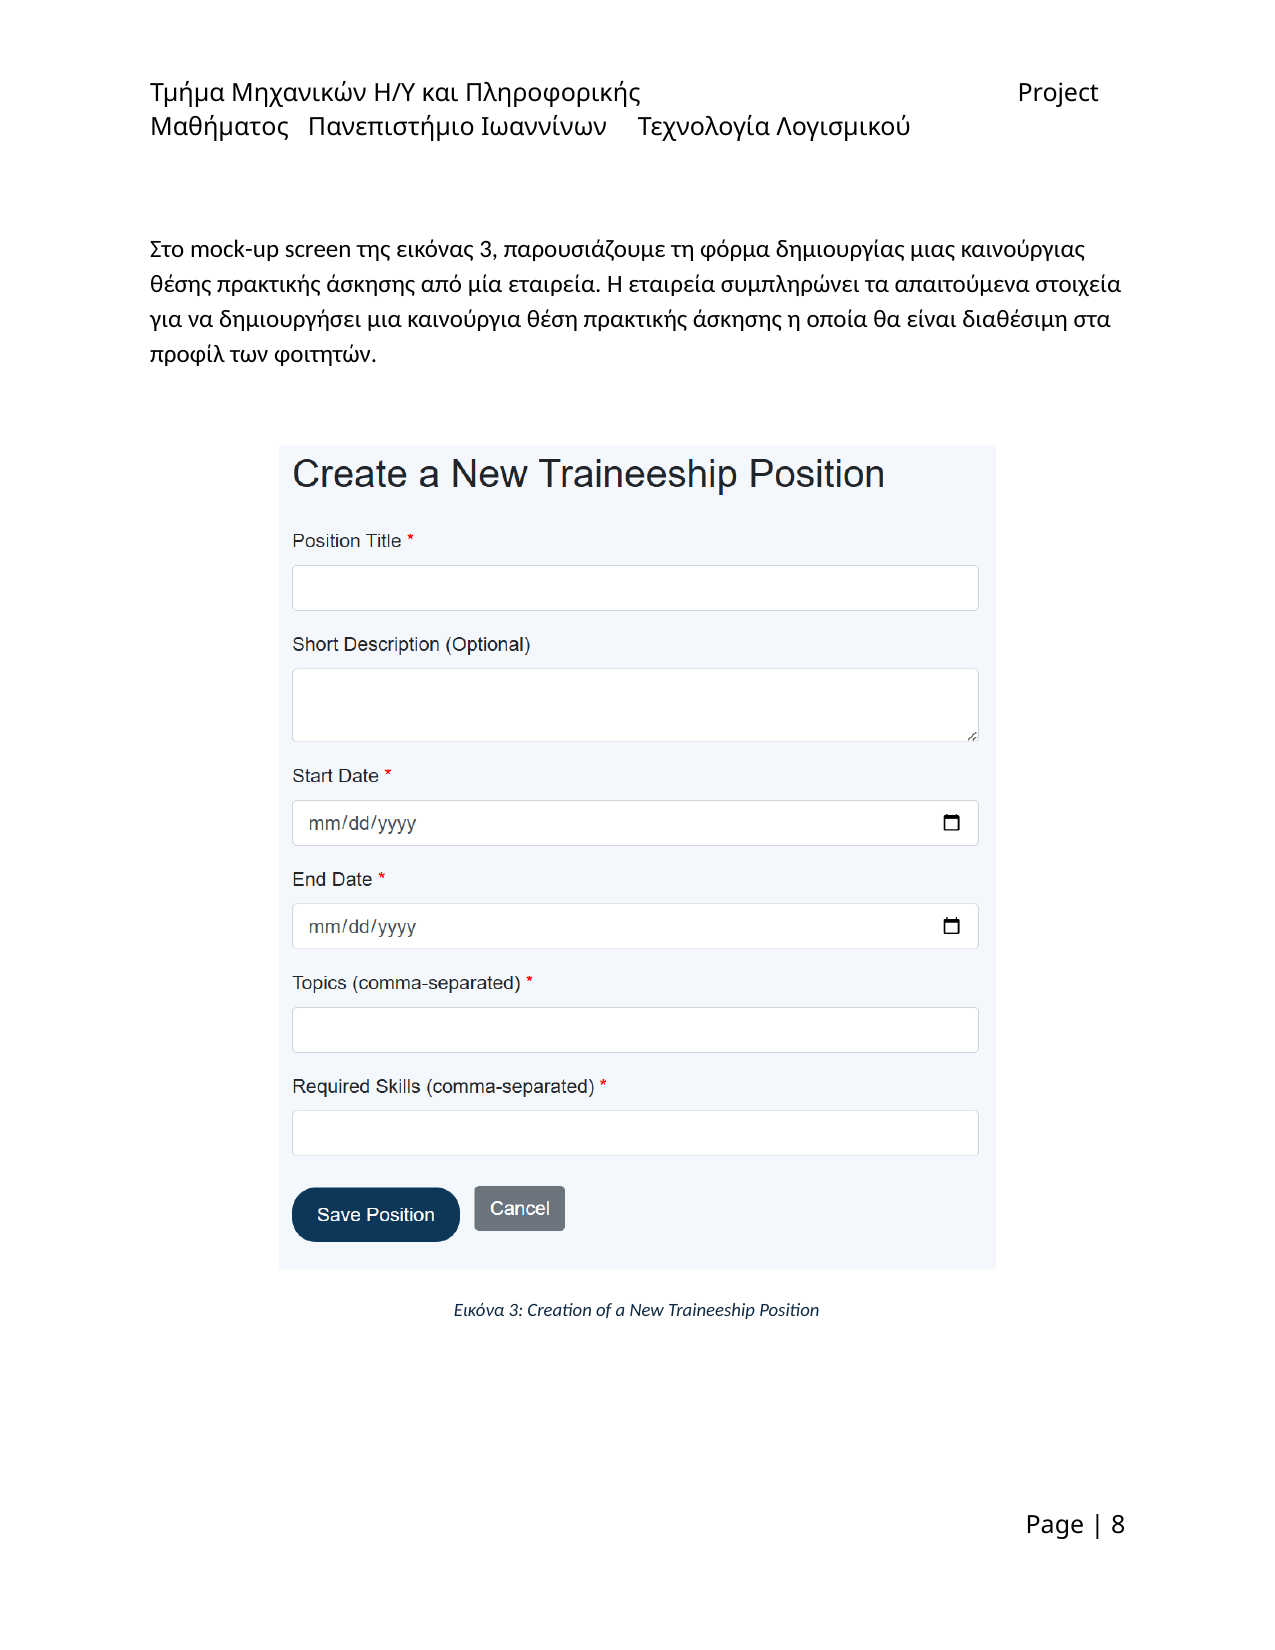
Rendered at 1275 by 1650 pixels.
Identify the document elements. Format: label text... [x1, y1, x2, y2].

text Εικόνα 3: Creation of a New Traineeship Position [150, 1298, 1125, 1321]
text Στο mock-up screen της εικόνας 3, παρουσιάζουμε τη φόρμα δημιουργίας μιας καινούργιας θέσης πρακτικής άσκησης από μία εταιρεία. Η εταιρεία συμπληρώνει τα απαιτούμενα στοιχεία για να δημιουργήσει μια καινούργια θέση πρακτικής άσκησης η οποία θα είναι διαθέσιμη στα προφίλ των φοιτητών. [150, 233, 1125, 368]
picture [278, 445, 997, 1269]
